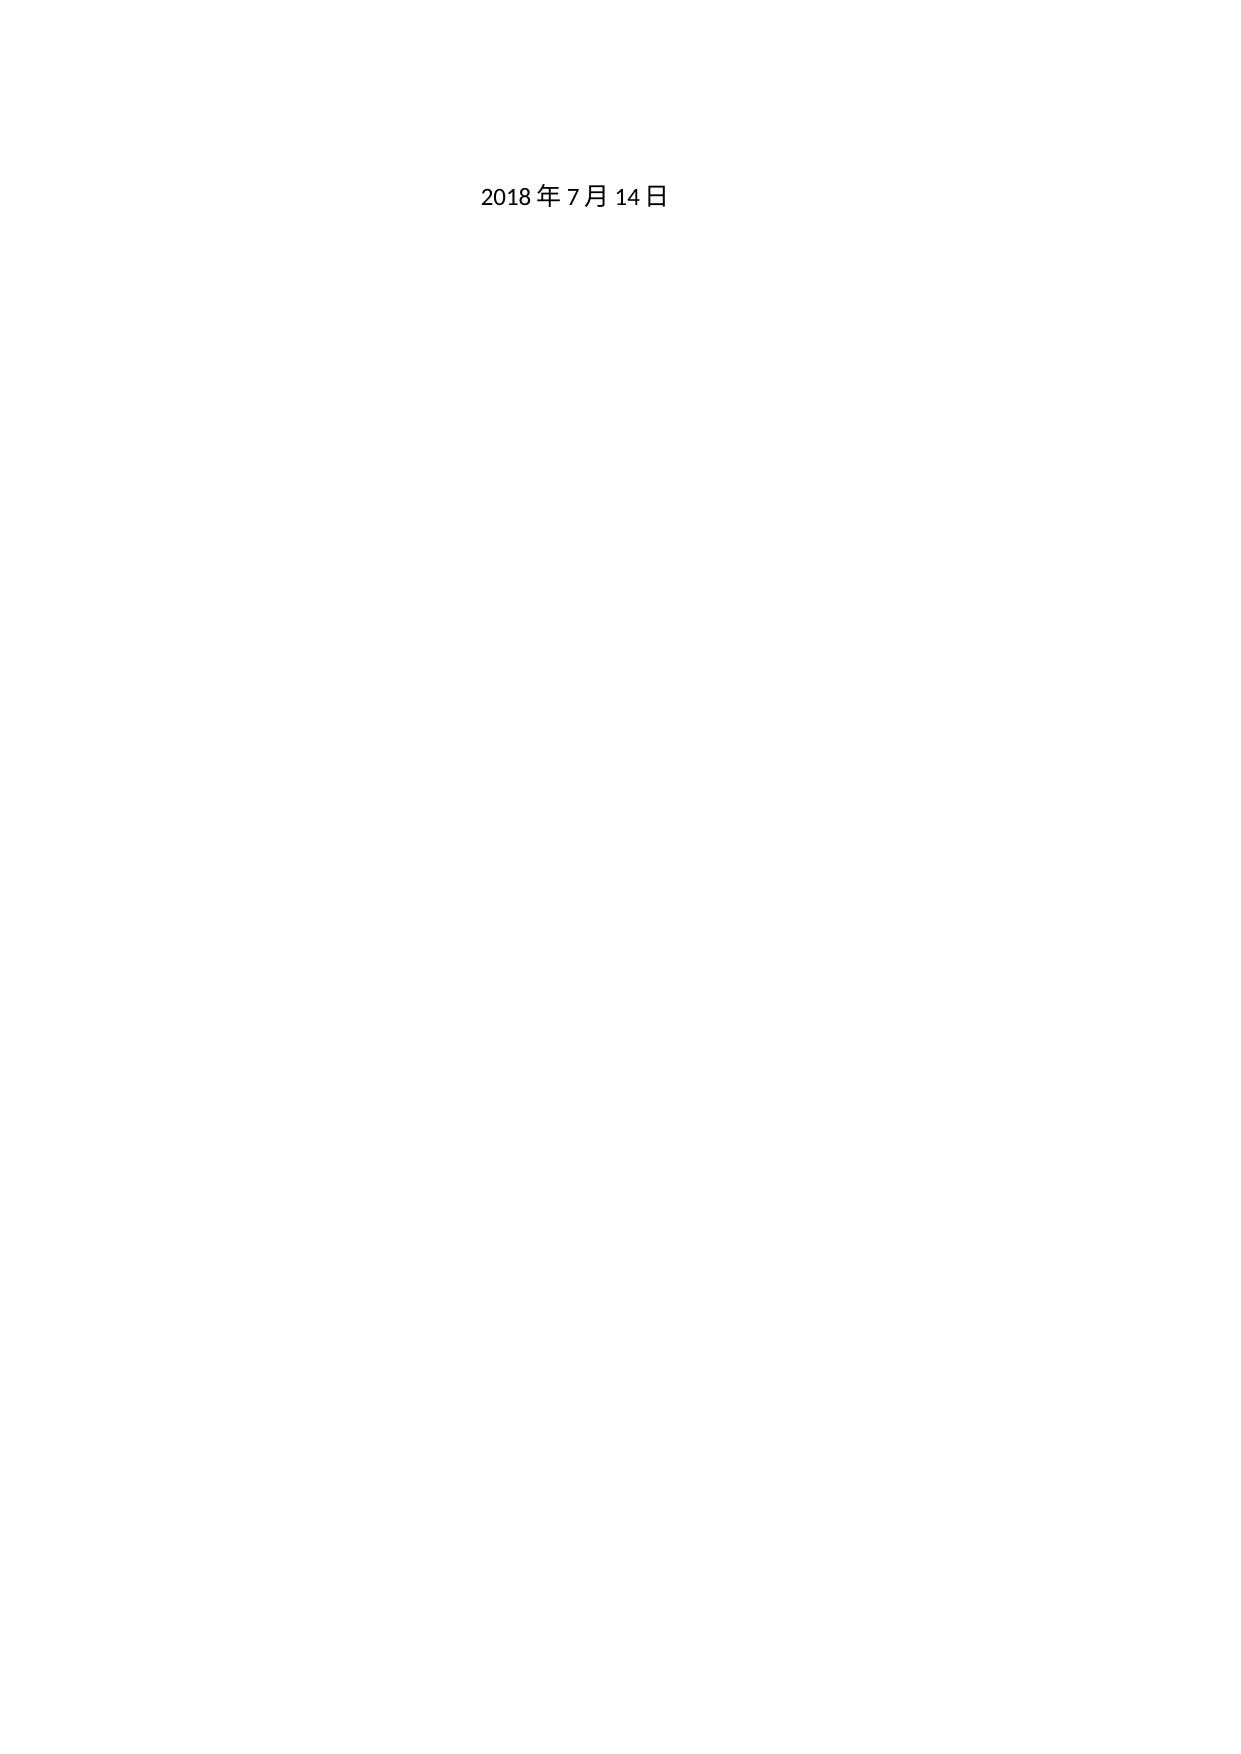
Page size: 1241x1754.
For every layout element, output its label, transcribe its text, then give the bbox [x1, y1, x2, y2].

text 2018年7月14日 [187, 162, 1053, 227]
